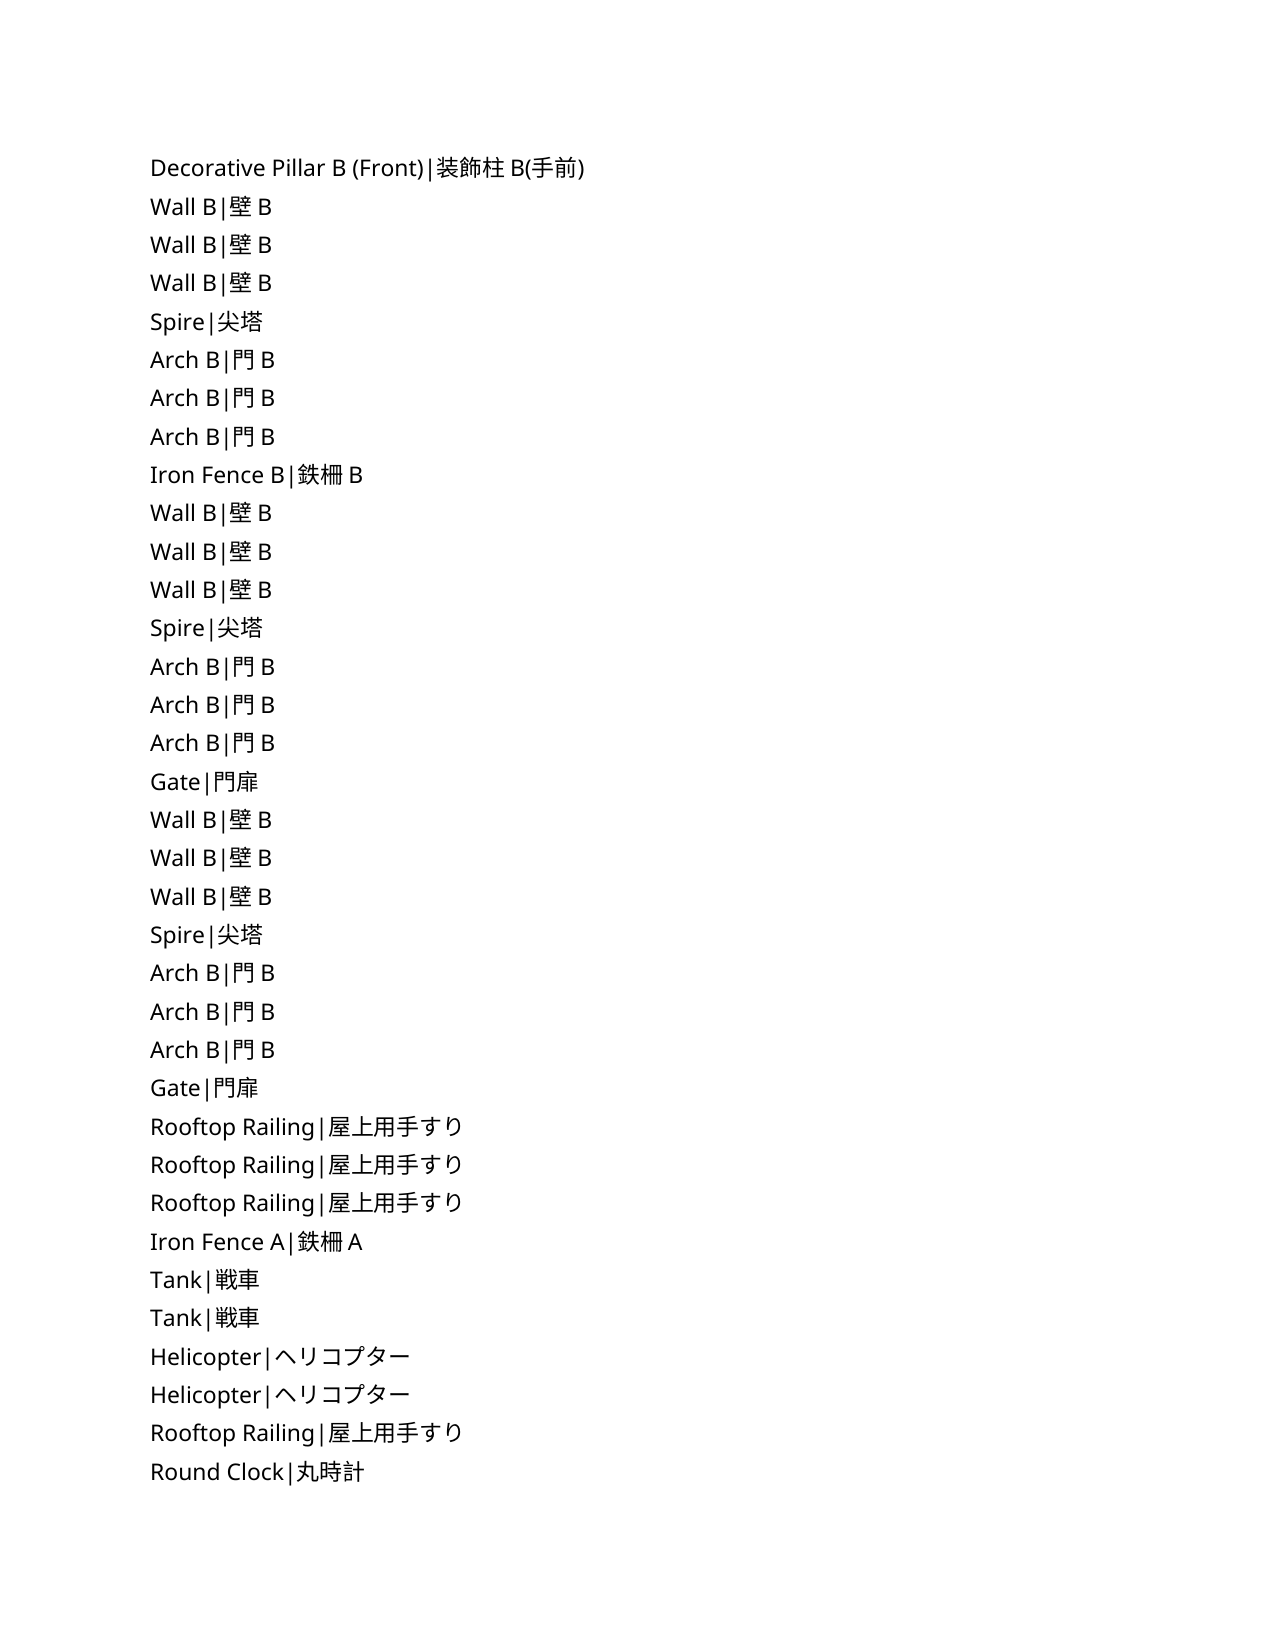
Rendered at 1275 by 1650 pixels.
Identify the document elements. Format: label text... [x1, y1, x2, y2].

text Wall B|壁B [150, 265, 1125, 298]
text Round Clock|丸時計 [150, 1453, 1125, 1487]
text Rooftop Railing|屋上用手すり [150, 1415, 1125, 1448]
text Spire|尖塔 [150, 303, 1125, 337]
text Arch B|門B [150, 648, 1125, 682]
text Wall B|壁B [150, 878, 1125, 912]
text Gate|門扉 [150, 763, 1125, 797]
text Wall B|壁B [150, 495, 1125, 528]
text Helicopter|ヘリコプター [150, 1377, 1125, 1410]
text Decorative Pillar B (Front)|装飾柱B(手前) [150, 150, 1125, 183]
text Wall B|壁B [150, 533, 1125, 567]
text Rooftop Railing|屋上用手すり [150, 1185, 1125, 1218]
text Tank|戦車 [150, 1262, 1125, 1295]
text Arch B|門B [150, 380, 1125, 413]
text Arch B|門B [150, 342, 1125, 375]
text Wall B|壁B [150, 227, 1125, 260]
text Arch B|門B [150, 993, 1125, 1027]
text Rooftop Railing|屋上用手すり [150, 1147, 1125, 1180]
text Wall B|壁B [150, 188, 1125, 222]
text Rooftop Railing|屋上用手すり [150, 1108, 1125, 1142]
text Gate|門扉 [150, 1070, 1125, 1103]
text Helicopter|ヘリコプター [150, 1338, 1125, 1372]
text Arch B|門B [150, 1032, 1125, 1065]
text Arch B|門B [150, 418, 1125, 452]
text Spire|尖塔 [150, 917, 1125, 950]
text Tank|戦車 [150, 1300, 1125, 1333]
text Arch B|門B [150, 687, 1125, 720]
text Wall B|壁B [150, 572, 1125, 605]
text Wall B|壁B [150, 802, 1125, 835]
text Arch B|門B [150, 725, 1125, 758]
text Spire|尖塔 [150, 610, 1125, 643]
text Wall B|壁B [150, 840, 1125, 873]
text Iron Fence A|鉄柵A [150, 1223, 1125, 1257]
text Arch B|門B [150, 955, 1125, 988]
text Iron Fence B|鉄柵B [150, 457, 1125, 490]
